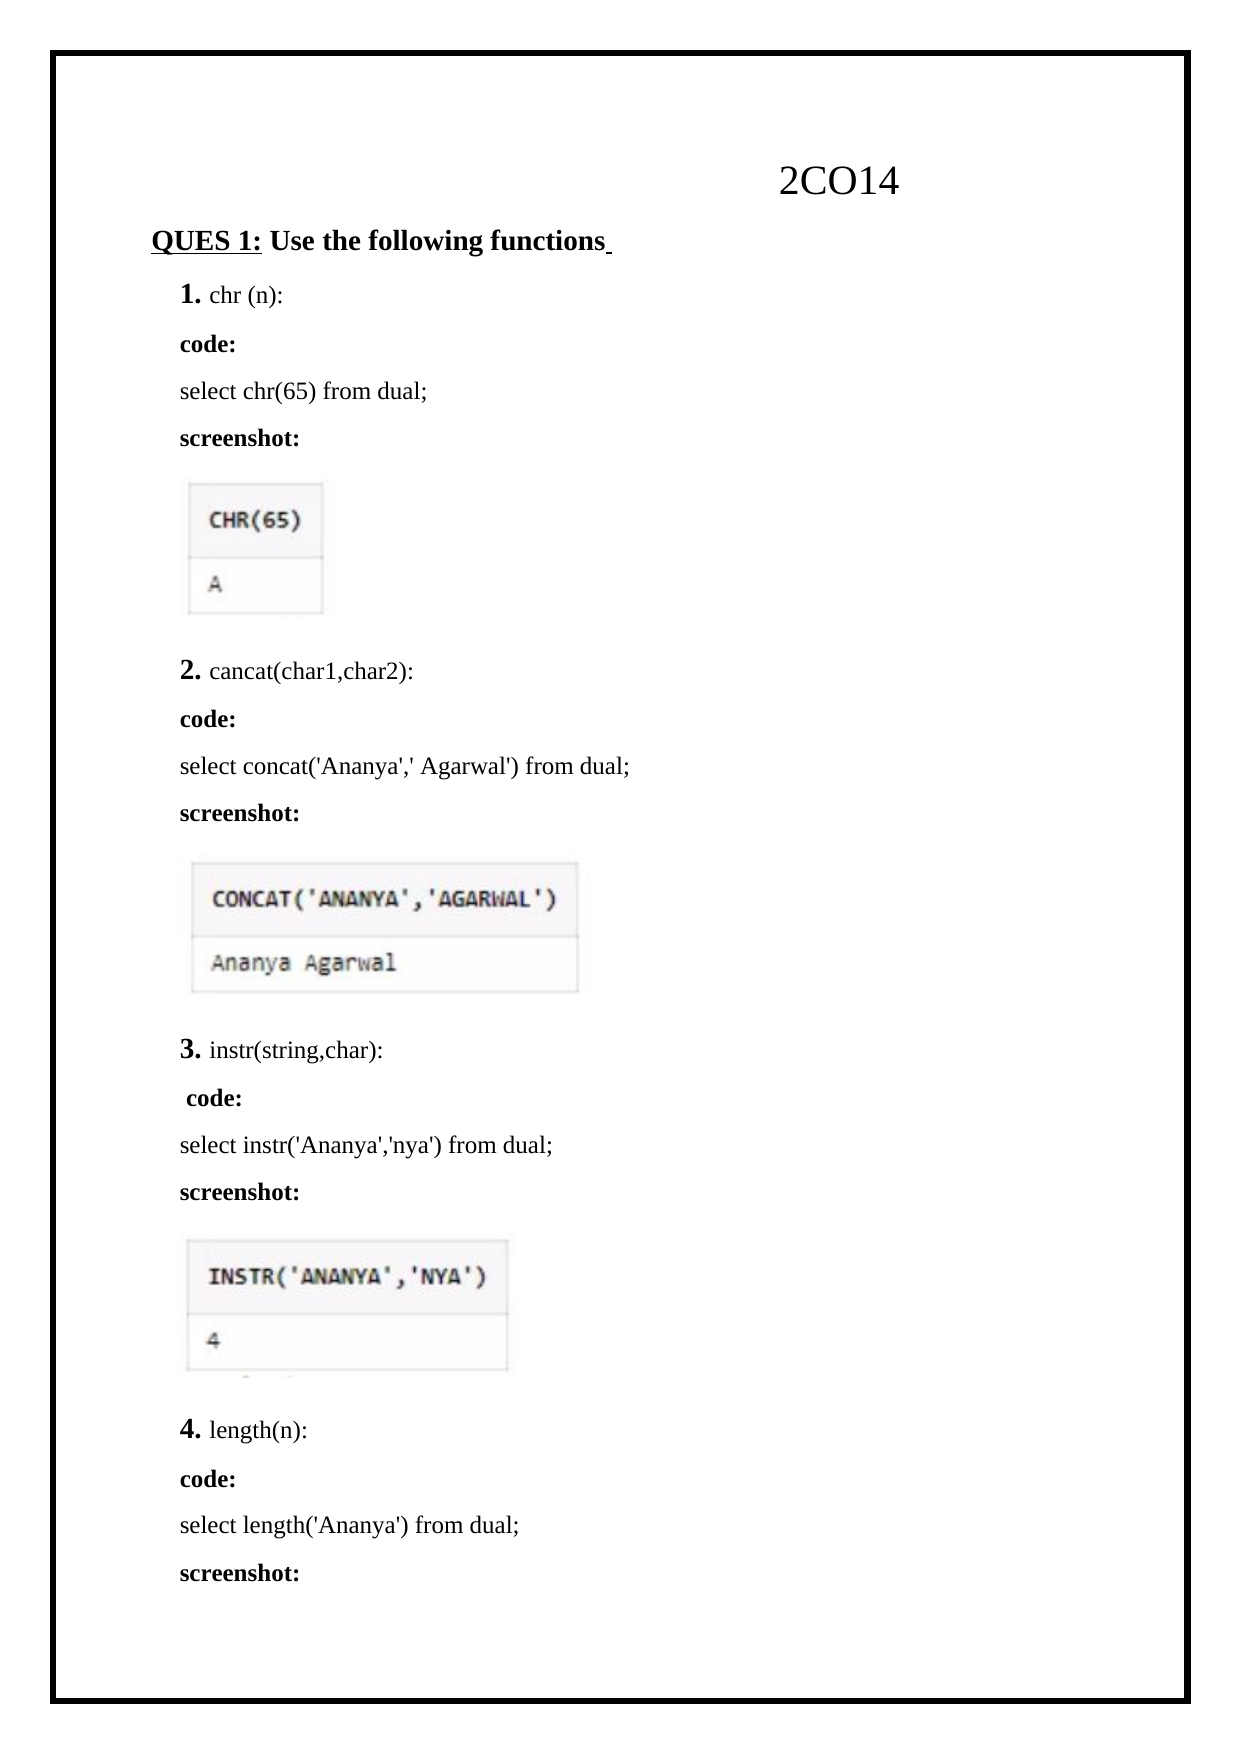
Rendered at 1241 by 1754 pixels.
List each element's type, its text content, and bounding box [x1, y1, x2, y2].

text select instr('Ananya','nya') from dual; [179, 1131, 1090, 1159]
picture [179, 478, 338, 618]
text code: [179, 704, 1090, 733]
text select length('Ananya') from dual; [179, 1511, 1090, 1539]
text 2CO14 [150, 156, 1090, 204]
list select chr(65) from dual; [179, 376, 1090, 404]
list cancat(char1,char2): [179, 652, 1090, 686]
text QUES 1: Use the following functions [150, 223, 1090, 257]
text screenshot: [179, 423, 1090, 451]
text code: [179, 329, 1090, 357]
picture [179, 1233, 516, 1378]
list length(n): [179, 1412, 1090, 1445]
text screenshot: [179, 1558, 1090, 1586]
picture [179, 854, 589, 997]
list instr(string,char): [179, 1031, 1090, 1065]
text code: [179, 1464, 1090, 1492]
list chr (n): [179, 277, 1090, 310]
text select concat('Ananya',' Agarwal') from dual; [179, 751, 1090, 780]
text screenshot: [179, 1177, 1090, 1206]
text code: [179, 1083, 1090, 1112]
text screenshot: [179, 798, 1090, 827]
